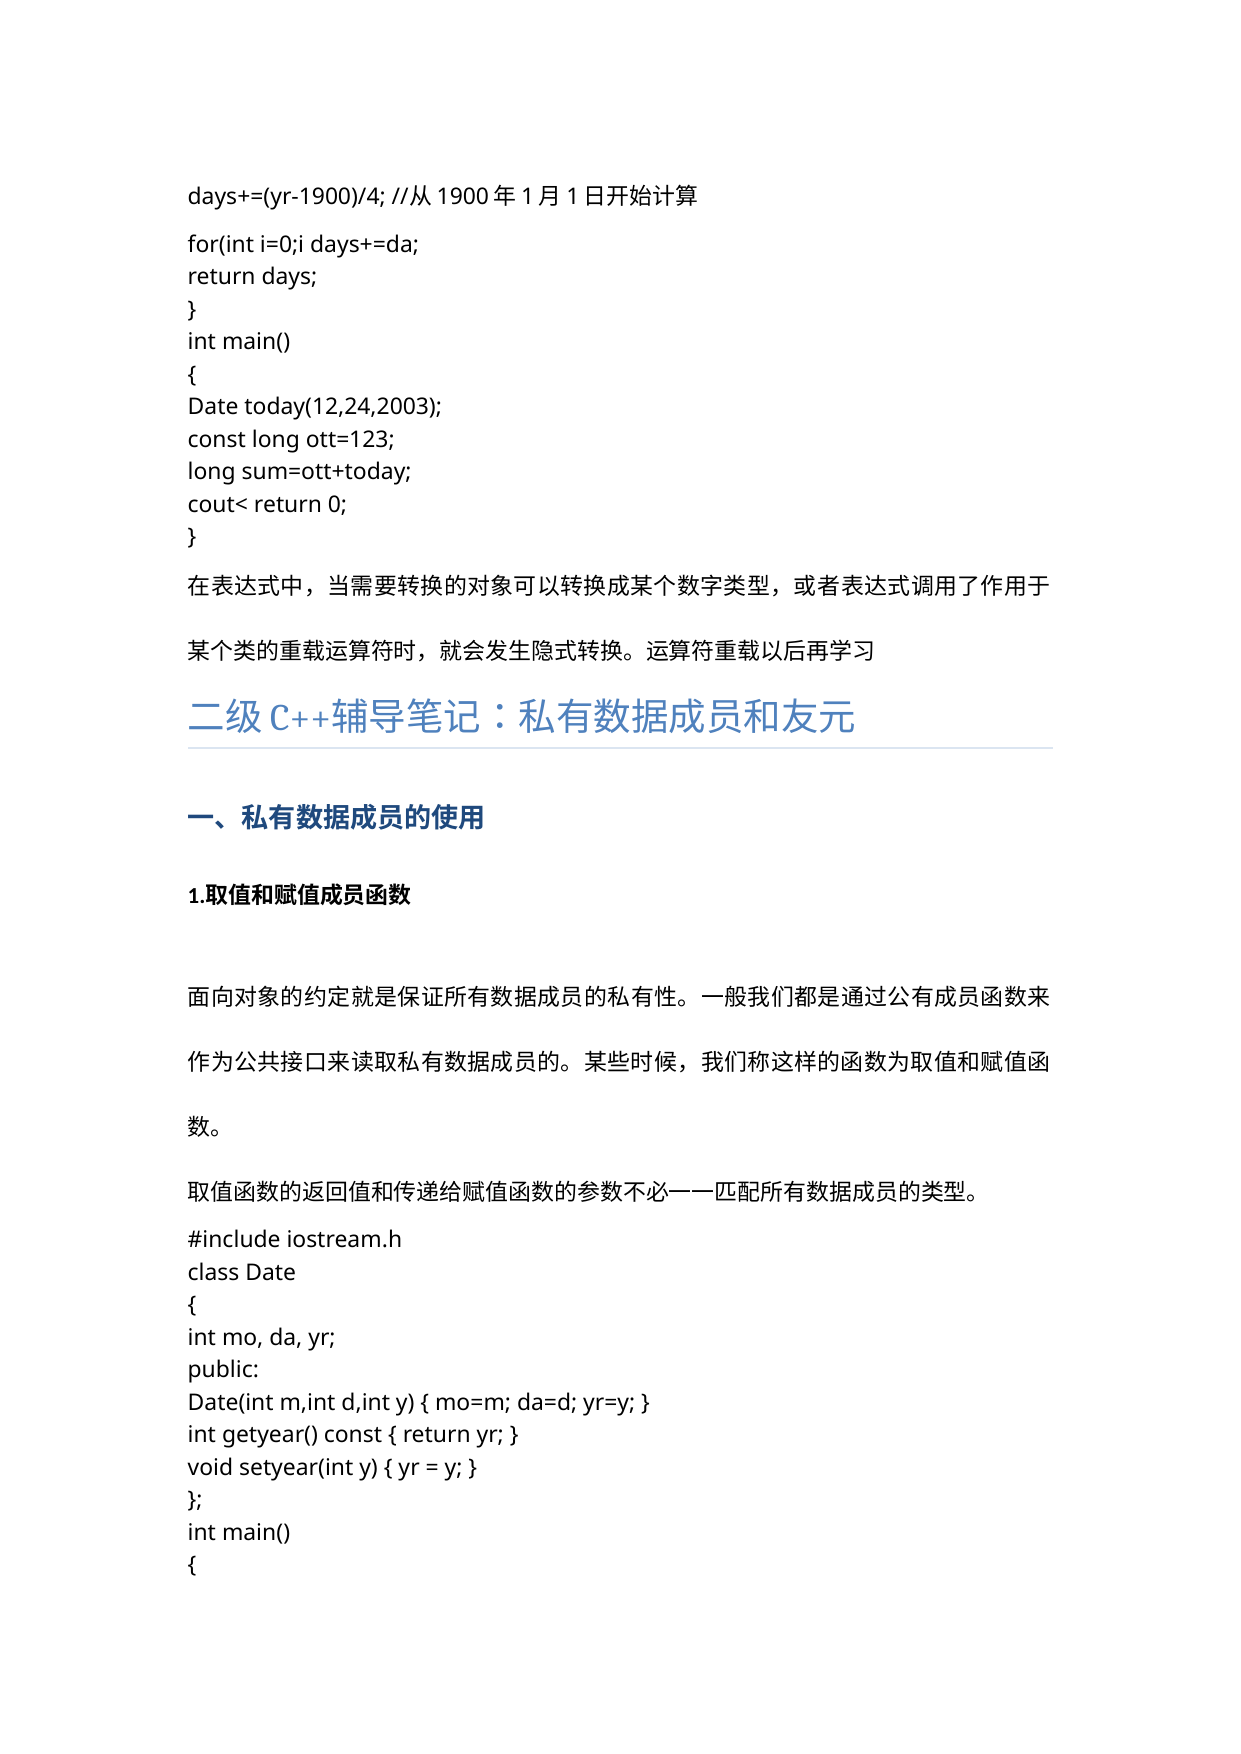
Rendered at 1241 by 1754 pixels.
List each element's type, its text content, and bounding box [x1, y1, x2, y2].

text }; [187, 1483, 1053, 1515]
text 面向对象的约定就是保证所有数据成员的私有性。一般我们都是通过公有成员函数来作为公共接口来读取私有数据成员的。某些时候，我们称这样的函数为取值和赋值函数。 [187, 963, 1053, 1158]
text #include iostream.h [187, 1223, 1053, 1255]
text cout< return 0; [187, 487, 1053, 519]
text Date today(12,24,2003); [187, 389, 1053, 422]
text int main() [187, 1515, 1053, 1548]
subtitle 二级C++辅导笔记：私有数据成员和友元 [187, 682, 1053, 749]
text } [187, 519, 1053, 552]
text void setyear(int y) { yr = y; } [187, 1450, 1053, 1483]
text 在表达式中，当需要转换的对象可以转换成某个数字类型，或者表达式调用了作用于某个类的重载运算符时，就会发生隐式转换。运算符重载以后再学习 [187, 552, 1053, 682]
text class Date [187, 1255, 1053, 1288]
text int main() [187, 324, 1053, 357]
text int mo, da, yr; [187, 1320, 1053, 1353]
text { [187, 1288, 1053, 1320]
text long sum=ott+today; [187, 454, 1053, 487]
subtitle 1.取值和赋值成员函数 [187, 861, 1053, 926]
text for(int i=0;i days+=da; [187, 227, 1053, 259]
text return days; [187, 259, 1053, 292]
text { [187, 1548, 1053, 1580]
text } [187, 292, 1053, 324]
text Date(int m,int d,int y) { mo=m; da=d; yr=y; } [187, 1385, 1053, 1418]
text 取值函数的返回值和传递给赋值函数的参数不必一一匹配所有数据成员的类型。 [187, 1158, 1053, 1223]
text int getyear() const { return yr; } [187, 1418, 1053, 1450]
text const long ott=123; [187, 422, 1053, 454]
subtitle 一、私有数据成员的使用 [187, 783, 1053, 848]
text public: [187, 1353, 1053, 1385]
text days+=(yr-1900)/4; //从1900年1月1日开始计算 [187, 162, 1053, 227]
text { [187, 357, 1053, 389]
